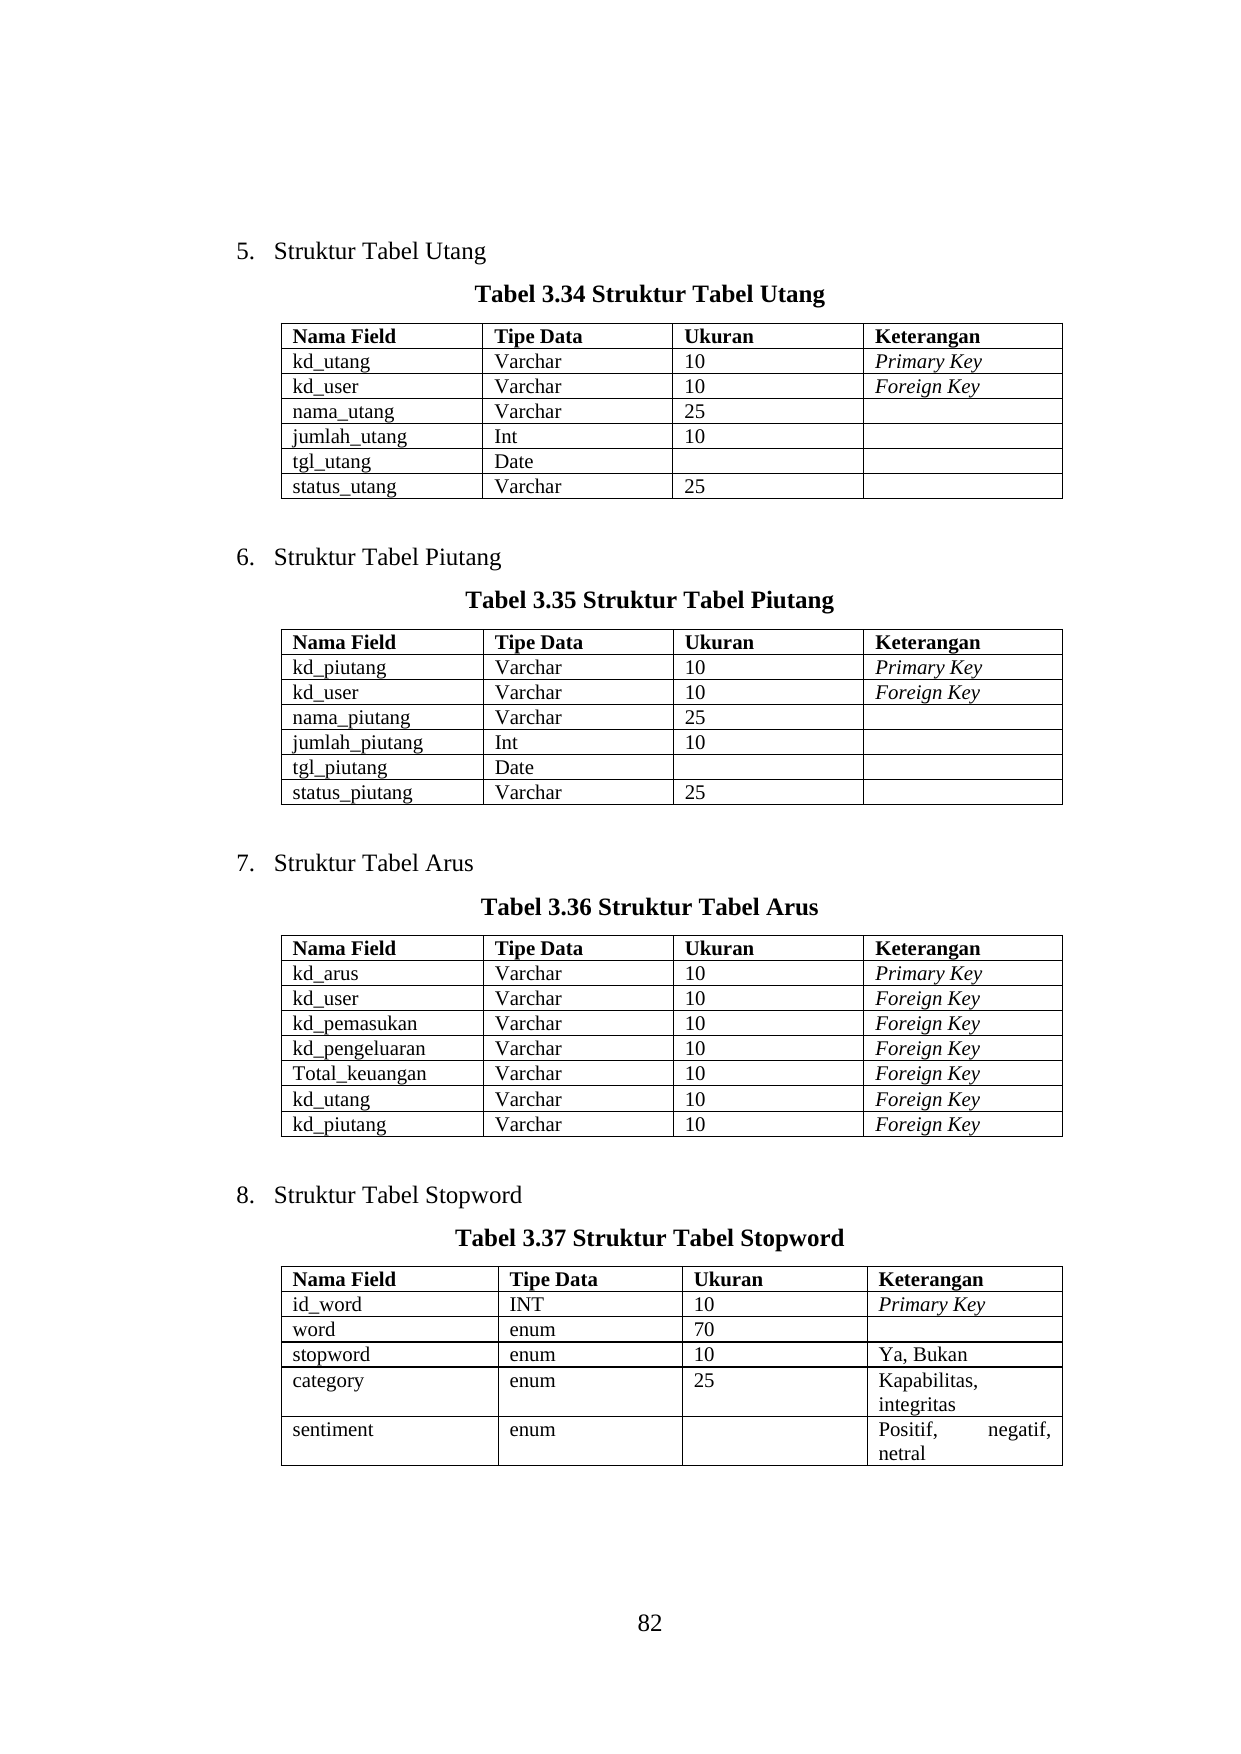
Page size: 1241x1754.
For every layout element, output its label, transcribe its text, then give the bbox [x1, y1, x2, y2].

table_header Nama Field [282, 936, 483, 960]
table_header Ukuran [674, 936, 863, 960]
table_cell kd_utang [282, 349, 482, 373]
table_cell 25 [673, 474, 863, 498]
table_cell jumlah_piutang [282, 730, 483, 754]
table_cell word [282, 1317, 498, 1341]
table_header Tipe Data [483, 324, 672, 348]
table_cell Int [483, 424, 672, 448]
table_cell Kapabilitas, integritas [868, 1368, 1062, 1416]
table_cell Foreign Key [864, 1011, 1062, 1035]
table_header Tipe Data [499, 1267, 682, 1291]
table_cell Primary Key [864, 349, 1062, 373]
table_cell enum [499, 1343, 682, 1366]
table_cell kd_pemasukan [282, 1011, 483, 1035]
table_cell 10 [674, 1011, 863, 1035]
table_cell 10 [674, 1061, 863, 1085]
table_cell kd_arus [282, 961, 483, 985]
table_cell [864, 449, 1062, 473]
table_cell Foreign Key [864, 374, 1062, 398]
table_header Nama Field [282, 1267, 498, 1291]
table_cell id_word [282, 1292, 498, 1316]
table_cell Varchar [484, 1011, 673, 1035]
table_cell [868, 1317, 1062, 1341]
table_cell 10 [674, 655, 863, 679]
table_cell Primary Key [864, 961, 1062, 985]
table_cell 70 [683, 1317, 867, 1341]
table_header Keterangan [864, 324, 1062, 348]
table_cell Ya, Bukan [868, 1343, 1062, 1366]
list Struktur Tabel Utang [236, 236, 1063, 265]
table_header Tipe Data [484, 936, 673, 960]
table_cell Int [484, 730, 673, 754]
table_cell Varchar [484, 1061, 673, 1085]
table_cell nama_utang [282, 399, 482, 423]
table_cell 10 [683, 1292, 867, 1316]
table_header Keterangan [864, 630, 1062, 654]
table_cell Varchar [484, 1112, 673, 1136]
table_cell Total_keuangan [282, 1061, 483, 1085]
table_cell Foreign Key [864, 1036, 1062, 1060]
table_cell [683, 1417, 867, 1465]
table_cell 10 [674, 1086, 863, 1111]
table_cell Varchar [484, 705, 673, 729]
table_cell [864, 399, 1062, 423]
table_cell 10 [674, 986, 863, 1010]
table_cell INT [499, 1292, 682, 1316]
table_cell tgl_utang [282, 449, 482, 473]
table_cell Date [484, 755, 673, 779]
table_cell status_piutang [282, 780, 483, 804]
list Struktur Tabel Stopword [236, 1180, 1063, 1208]
table_cell Foreign Key [864, 1112, 1062, 1136]
table_cell 10 [674, 1036, 863, 1060]
table_cell nama_piutang [282, 705, 483, 729]
table_cell kd_utang [282, 1086, 483, 1111]
table_cell enum [499, 1317, 682, 1341]
table_cell enum [499, 1417, 682, 1465]
table_cell [864, 424, 1062, 448]
table_cell 10 [674, 680, 863, 704]
table_cell category [282, 1368, 498, 1416]
table_header Nama Field [282, 324, 482, 348]
table_cell kd_user [282, 986, 483, 1010]
table_cell Varchar [483, 349, 672, 373]
table_cell kd_piutang [282, 655, 483, 679]
table_cell 10 [674, 961, 863, 985]
table_header Ukuran [673, 324, 863, 348]
table_cell Primary Key [868, 1292, 1062, 1316]
table_cell Foreign Key [864, 1086, 1062, 1111]
table_cell kd_user [282, 374, 482, 398]
table_cell Varchar [483, 474, 672, 498]
table_cell [674, 755, 863, 779]
table_cell Date [483, 449, 672, 473]
table_cell Varchar [483, 399, 672, 423]
table_cell stopword [282, 1343, 498, 1366]
table_cell [864, 780, 1062, 804]
table_cell Varchar [484, 655, 673, 679]
table_cell Foreign Key [864, 986, 1062, 1010]
table_cell [864, 730, 1062, 754]
table_cell kd_piutang [282, 1112, 483, 1136]
table_cell [673, 449, 863, 473]
table_cell Varchar [484, 1086, 673, 1111]
table_cell Foreign Key [864, 680, 1062, 704]
table_cell Varchar [484, 1036, 673, 1060]
table_cell 25 [674, 780, 863, 804]
table_header Keterangan [864, 936, 1062, 960]
table_cell 10 [683, 1343, 867, 1366]
list Struktur Tabel Arus [236, 848, 1063, 877]
table_cell 10 [673, 349, 863, 373]
table_cell [864, 474, 1062, 498]
table_cell sentiment [282, 1417, 498, 1465]
table_cell 10 [674, 730, 863, 754]
list Struktur Tabel Piutang [236, 542, 1063, 571]
table_header Ukuran [683, 1267, 867, 1291]
table_cell 25 [683, 1368, 867, 1416]
table_cell 10 [674, 1112, 863, 1136]
table_cell jumlah_utang [282, 424, 482, 448]
table_cell Foreign Key [864, 1061, 1062, 1085]
table_cell enum [499, 1368, 682, 1416]
table_cell 25 [674, 705, 863, 729]
table_cell Varchar [484, 780, 673, 804]
table_cell Varchar [484, 986, 673, 1010]
table_cell Varchar [483, 374, 672, 398]
table_cell 10 [673, 374, 863, 398]
table_cell Varchar [484, 961, 673, 985]
table_cell 10 [673, 424, 863, 448]
table_cell tgl_piutang [282, 755, 483, 779]
table_cell kd_user [282, 680, 483, 704]
table_cell Varchar [484, 680, 673, 704]
table_cell Positif, negatif, netral [868, 1417, 1062, 1465]
table_cell Primary Key [864, 655, 1062, 679]
table_header Keterangan [868, 1267, 1062, 1291]
table_cell kd_pengeluaran [282, 1036, 483, 1060]
table_header Ukuran [674, 630, 863, 654]
table_cell [864, 755, 1062, 779]
table_cell status_utang [282, 474, 482, 498]
table_cell [864, 705, 1062, 729]
table_header Tipe Data [484, 630, 673, 654]
table_header Nama Field [282, 630, 483, 654]
table_cell 25 [673, 399, 863, 423]
